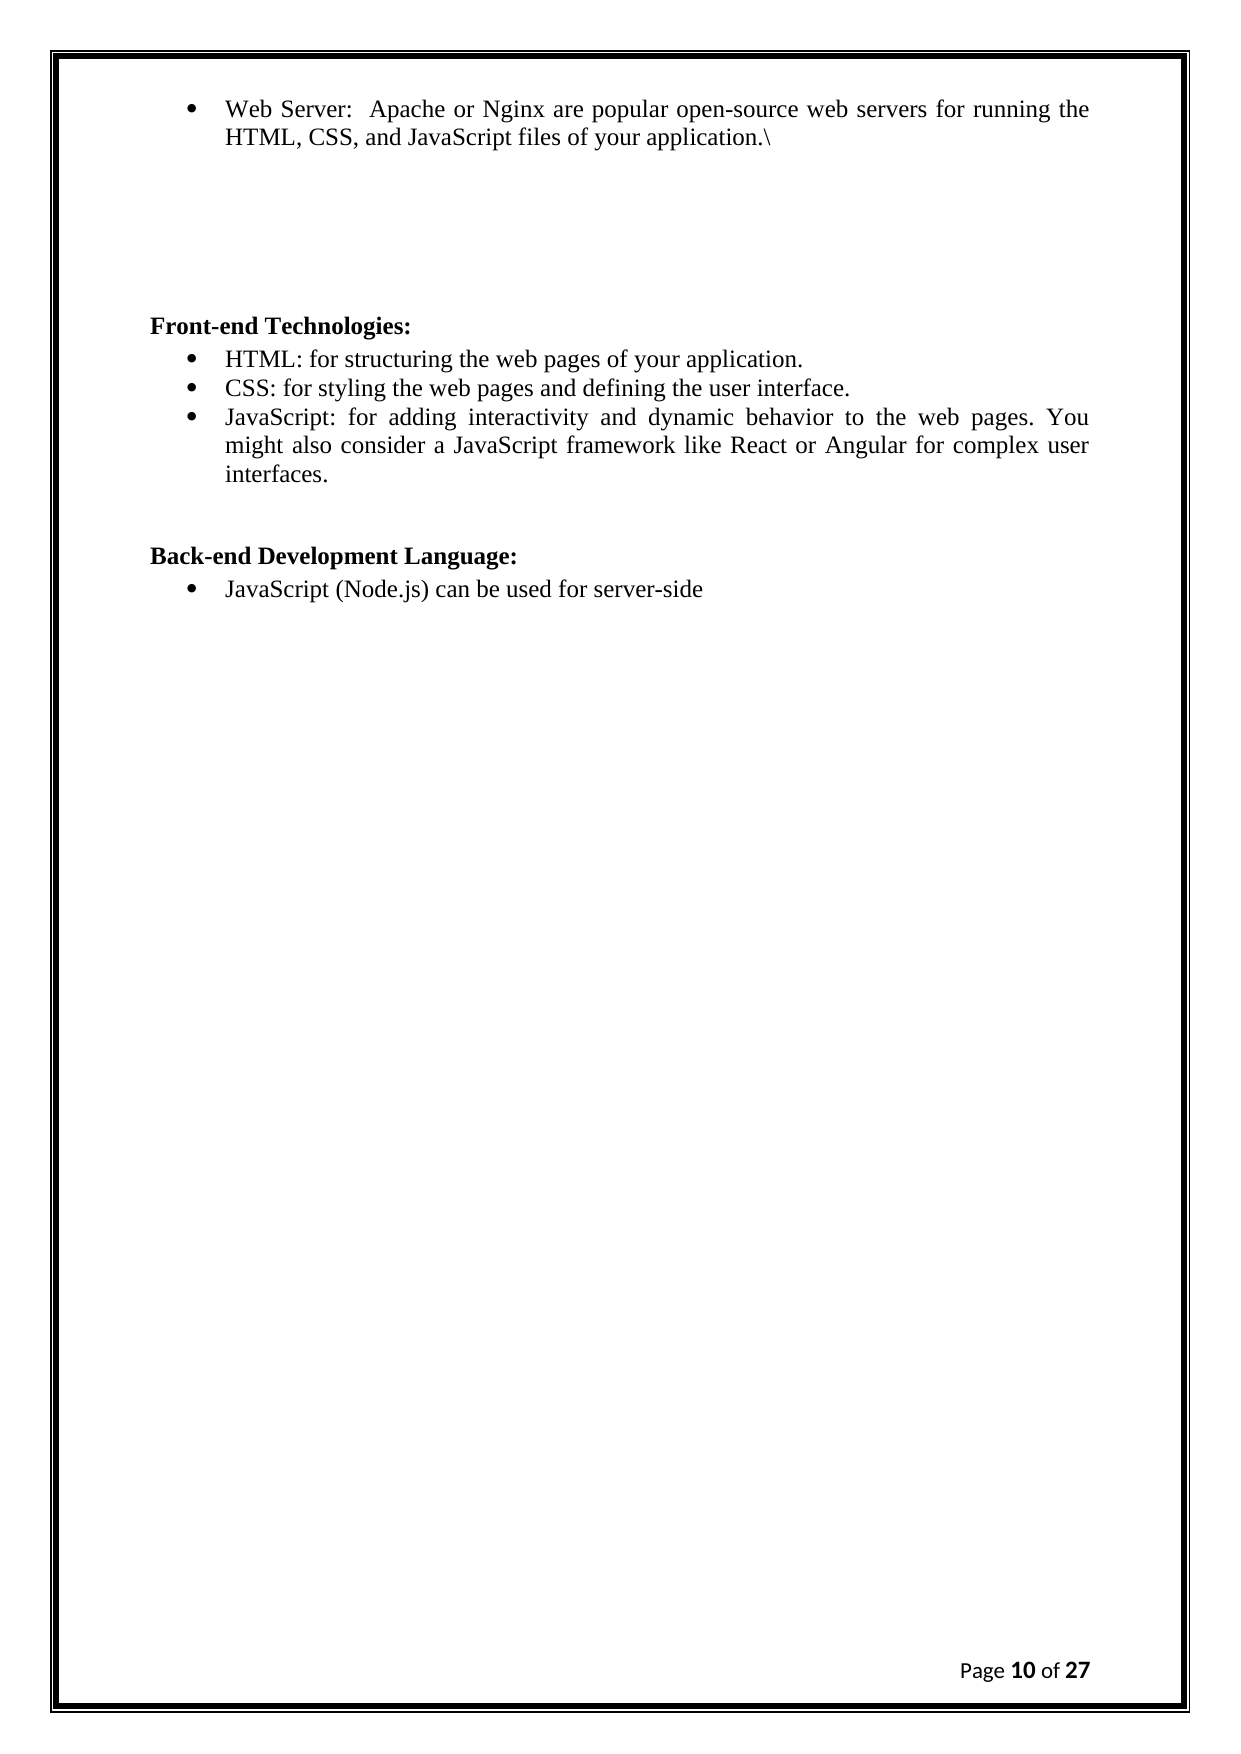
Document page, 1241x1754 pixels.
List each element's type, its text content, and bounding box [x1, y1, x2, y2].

list JavaScript: for adding interactivity and dynamic behavior to the web pages. You might also consider a JavaScript framework like React or Angular for complex user interfaces. [187, 402, 1090, 488]
list HTML: for structuring the web pages of your application. [187, 344, 1090, 373]
text Back-end Development Language: [150, 541, 1090, 570]
list JavaScript (Node.js) can be used for server-side [187, 574, 1090, 603]
list Web Server: Apache or Nginx are popular open-source web servers for running the HTML, CSS, and JavaScript files of your application.\ [187, 94, 1090, 151]
text Front-end Technologies: [150, 311, 1090, 340]
list CSS: for styling the web pages and defining the user interface. [187, 373, 1090, 402]
